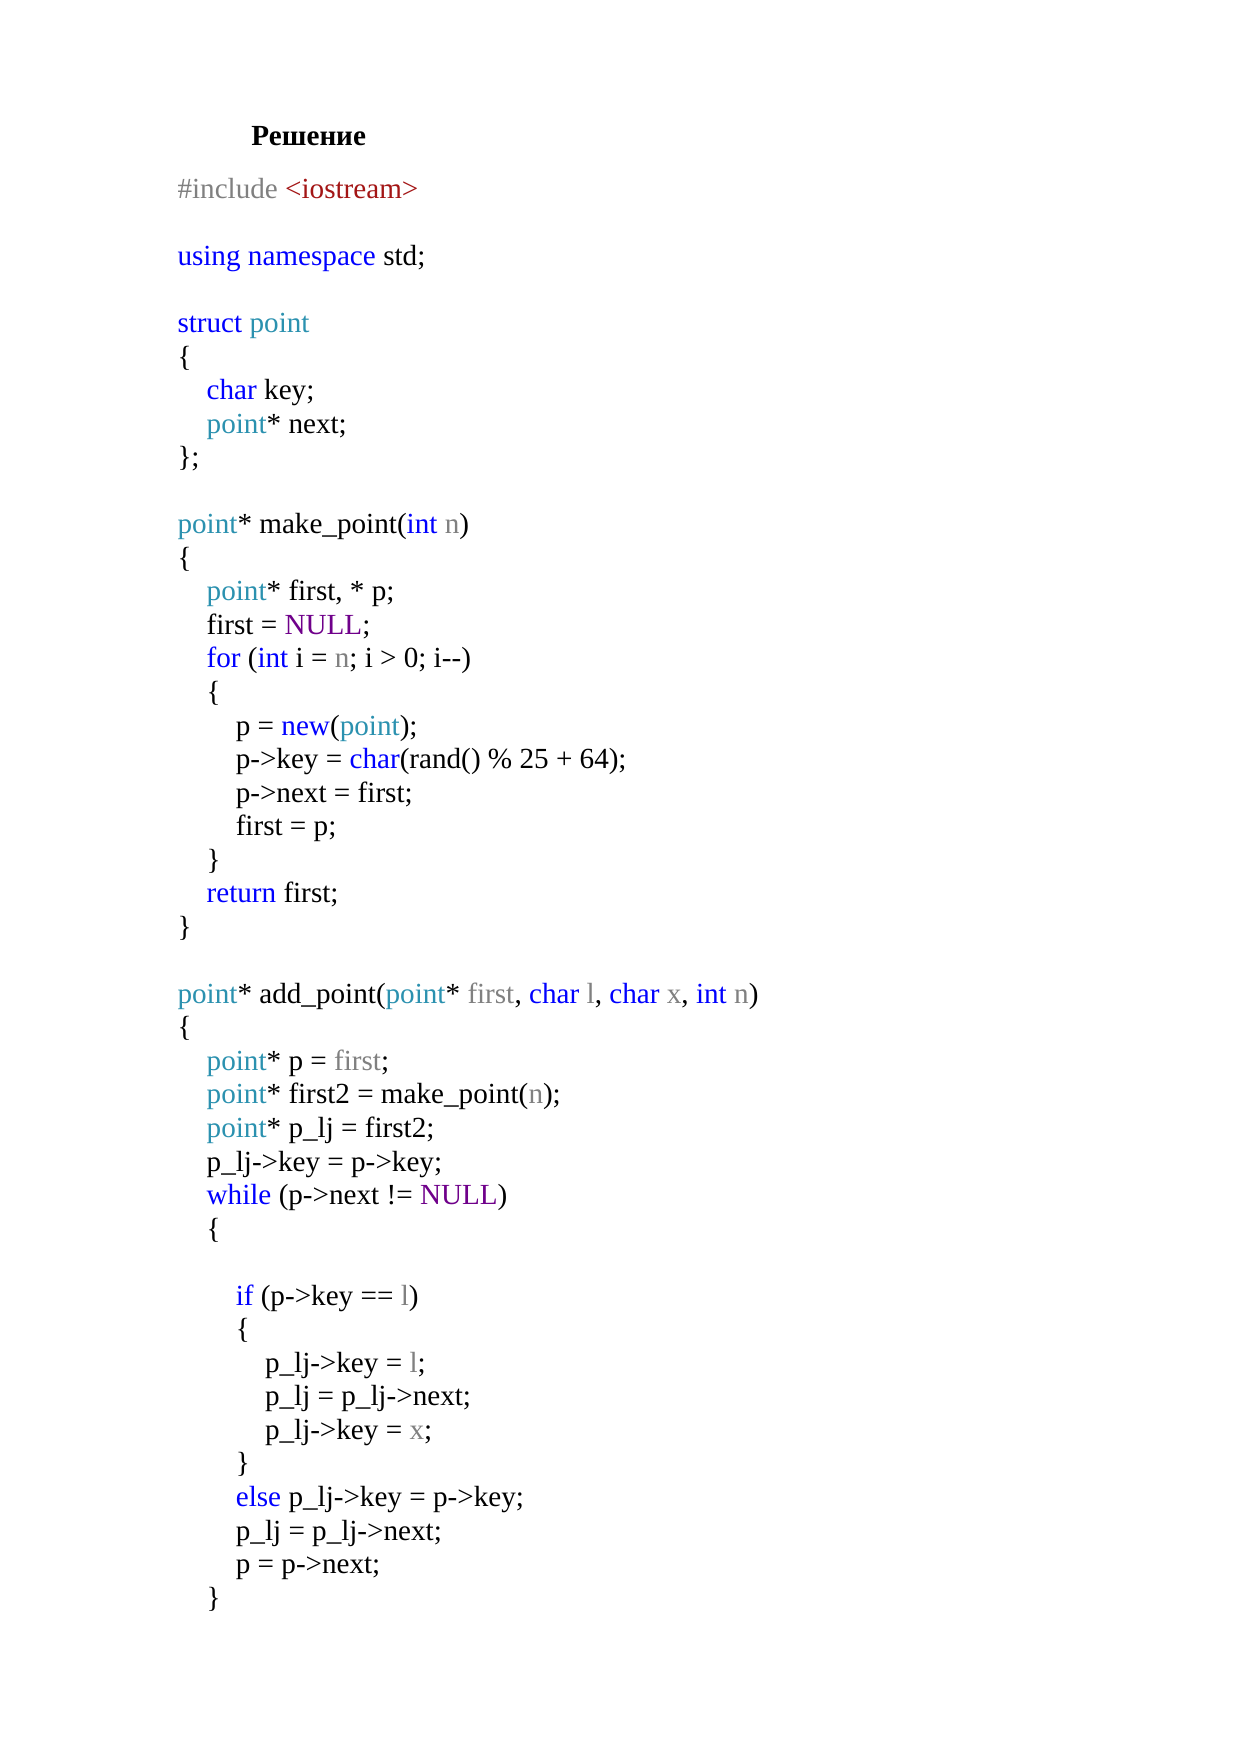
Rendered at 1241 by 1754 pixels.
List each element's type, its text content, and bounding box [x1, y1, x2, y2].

text Решение [177, 118, 1152, 152]
text point* add_point(point* first, char l, char x, int n) [177, 976, 1152, 1009]
text p = p->next; [177, 1546, 1152, 1580]
text point* first, * p; [177, 573, 1152, 607]
text while (p->next != NULL) [177, 1177, 1152, 1211]
text point* p = first; [177, 1043, 1152, 1077]
text p_lj = p_lj->next; [177, 1378, 1152, 1412]
text p = new(point); [177, 708, 1152, 741]
text point* p_lj = first2; [177, 1110, 1152, 1144]
text if (p->key == l) [177, 1278, 1152, 1311]
text } [177, 909, 1152, 942]
text return first; [177, 875, 1152, 909]
text } [177, 1580, 1152, 1613]
text } [177, 1446, 1152, 1479]
text using namespace std; [177, 238, 1152, 272]
text p_lj->key = l; [177, 1345, 1152, 1378]
text p_lj = p_lj->next; [177, 1513, 1152, 1546]
text { [177, 1211, 1152, 1244]
text } [177, 842, 1152, 875]
text p->next = first; [177, 775, 1152, 808]
text p_lj->key = p->key; [177, 1144, 1152, 1177]
text }; [177, 439, 1152, 473]
text for (int i = n; i > 0; i--) [177, 641, 1152, 674]
text { [177, 674, 1152, 708]
text { [177, 540, 1152, 573]
text point* make_point(int n) [177, 506, 1152, 540]
text { [177, 339, 1152, 372]
text else p_lj->key = p->key; [177, 1479, 1152, 1513]
text p->key = char(rand() % 25 + 64); [177, 741, 1152, 775]
text point* next; [177, 406, 1152, 439]
text char key; [177, 372, 1152, 406]
text { [177, 1311, 1152, 1345]
text struct point [177, 305, 1152, 339]
text first = p; [177, 808, 1152, 842]
text first = NULL; [177, 607, 1152, 641]
text { [177, 1009, 1152, 1043]
text point* first2 = make_point(n); [177, 1077, 1152, 1110]
text #include <iostream> [177, 171, 1152, 204]
text p_lj->key = x; [177, 1412, 1152, 1446]
